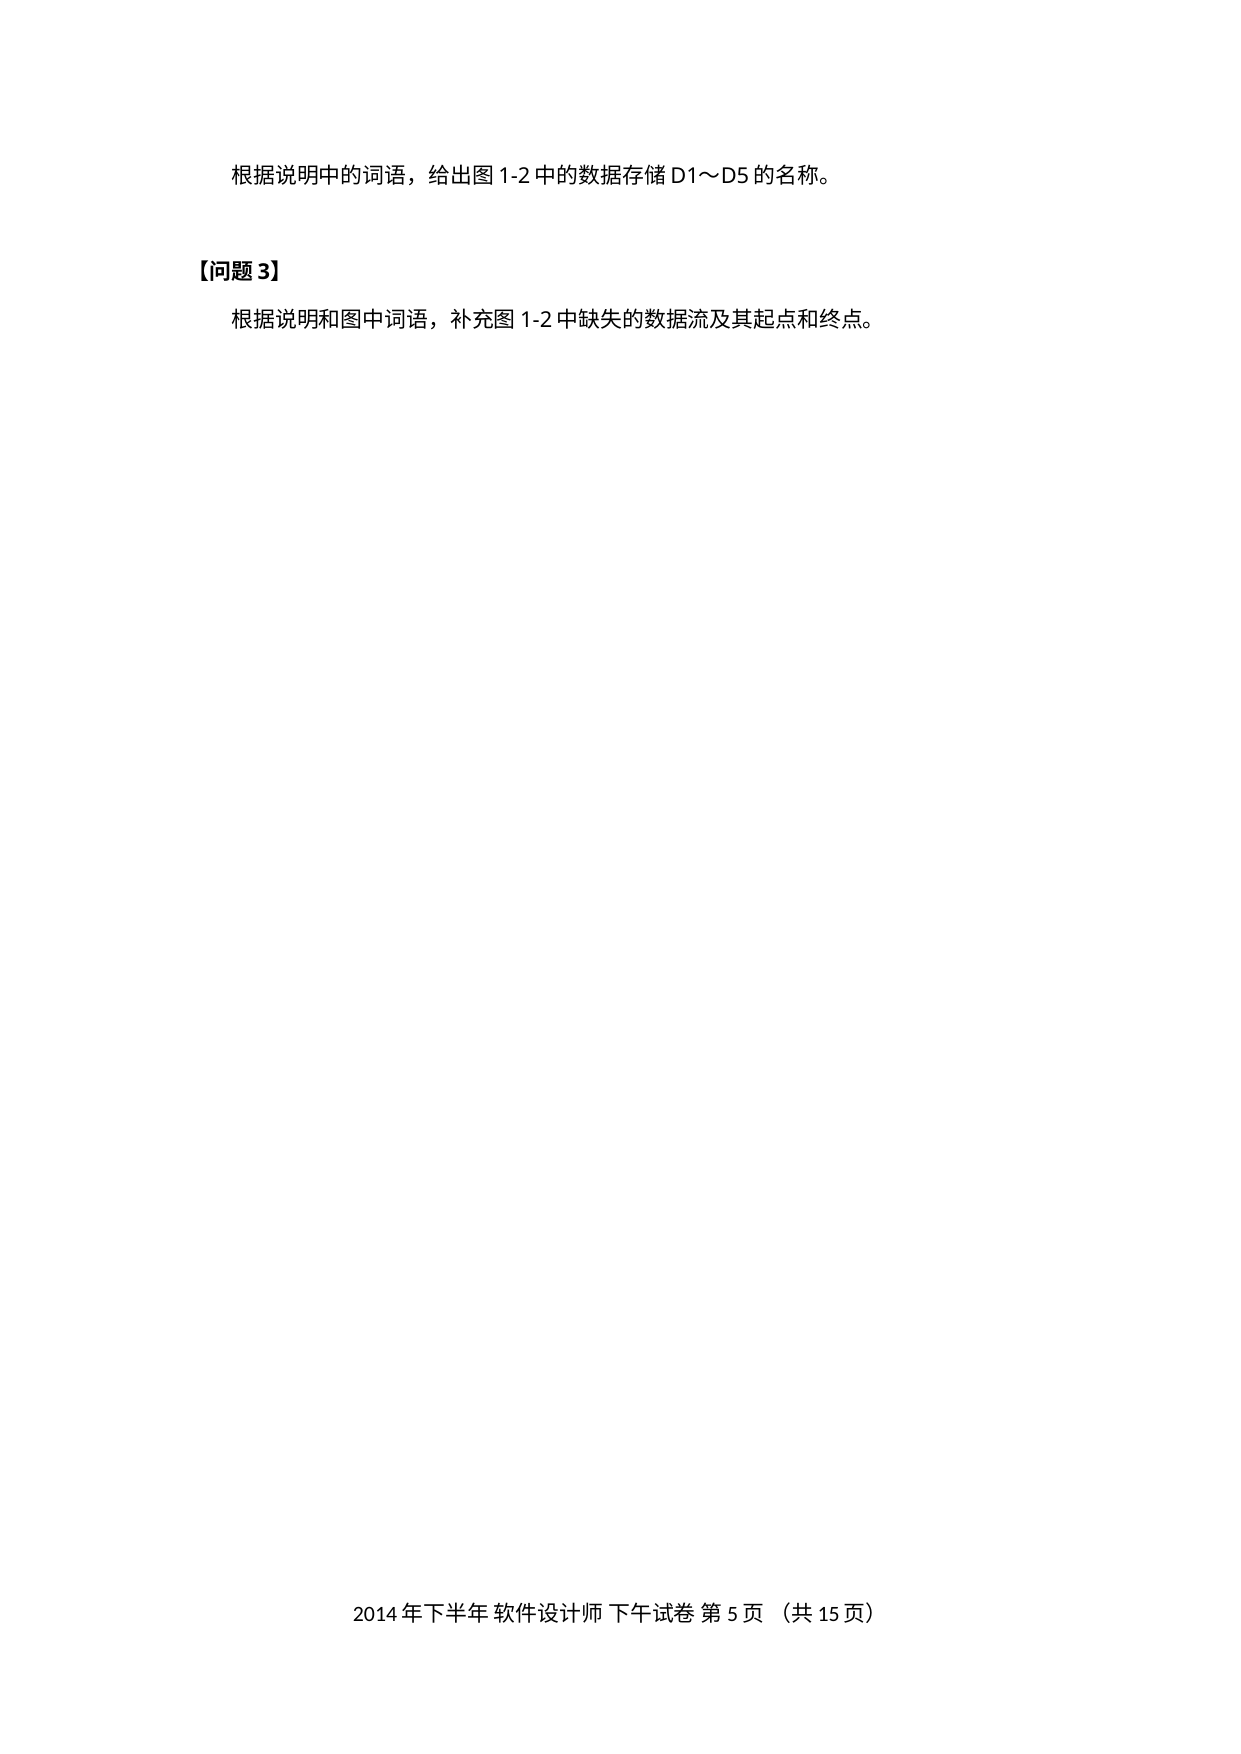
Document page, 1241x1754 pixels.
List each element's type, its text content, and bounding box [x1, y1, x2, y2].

text 【问题3】 [187, 254, 1053, 286]
text 根据说明和图中词语，补充图1-2中缺失的数据流及其起点和终点。 [187, 302, 1053, 334]
text 根据说明中的词语，给出图1-2中的数据存储D1～D5的名称。 [187, 158, 1053, 191]
